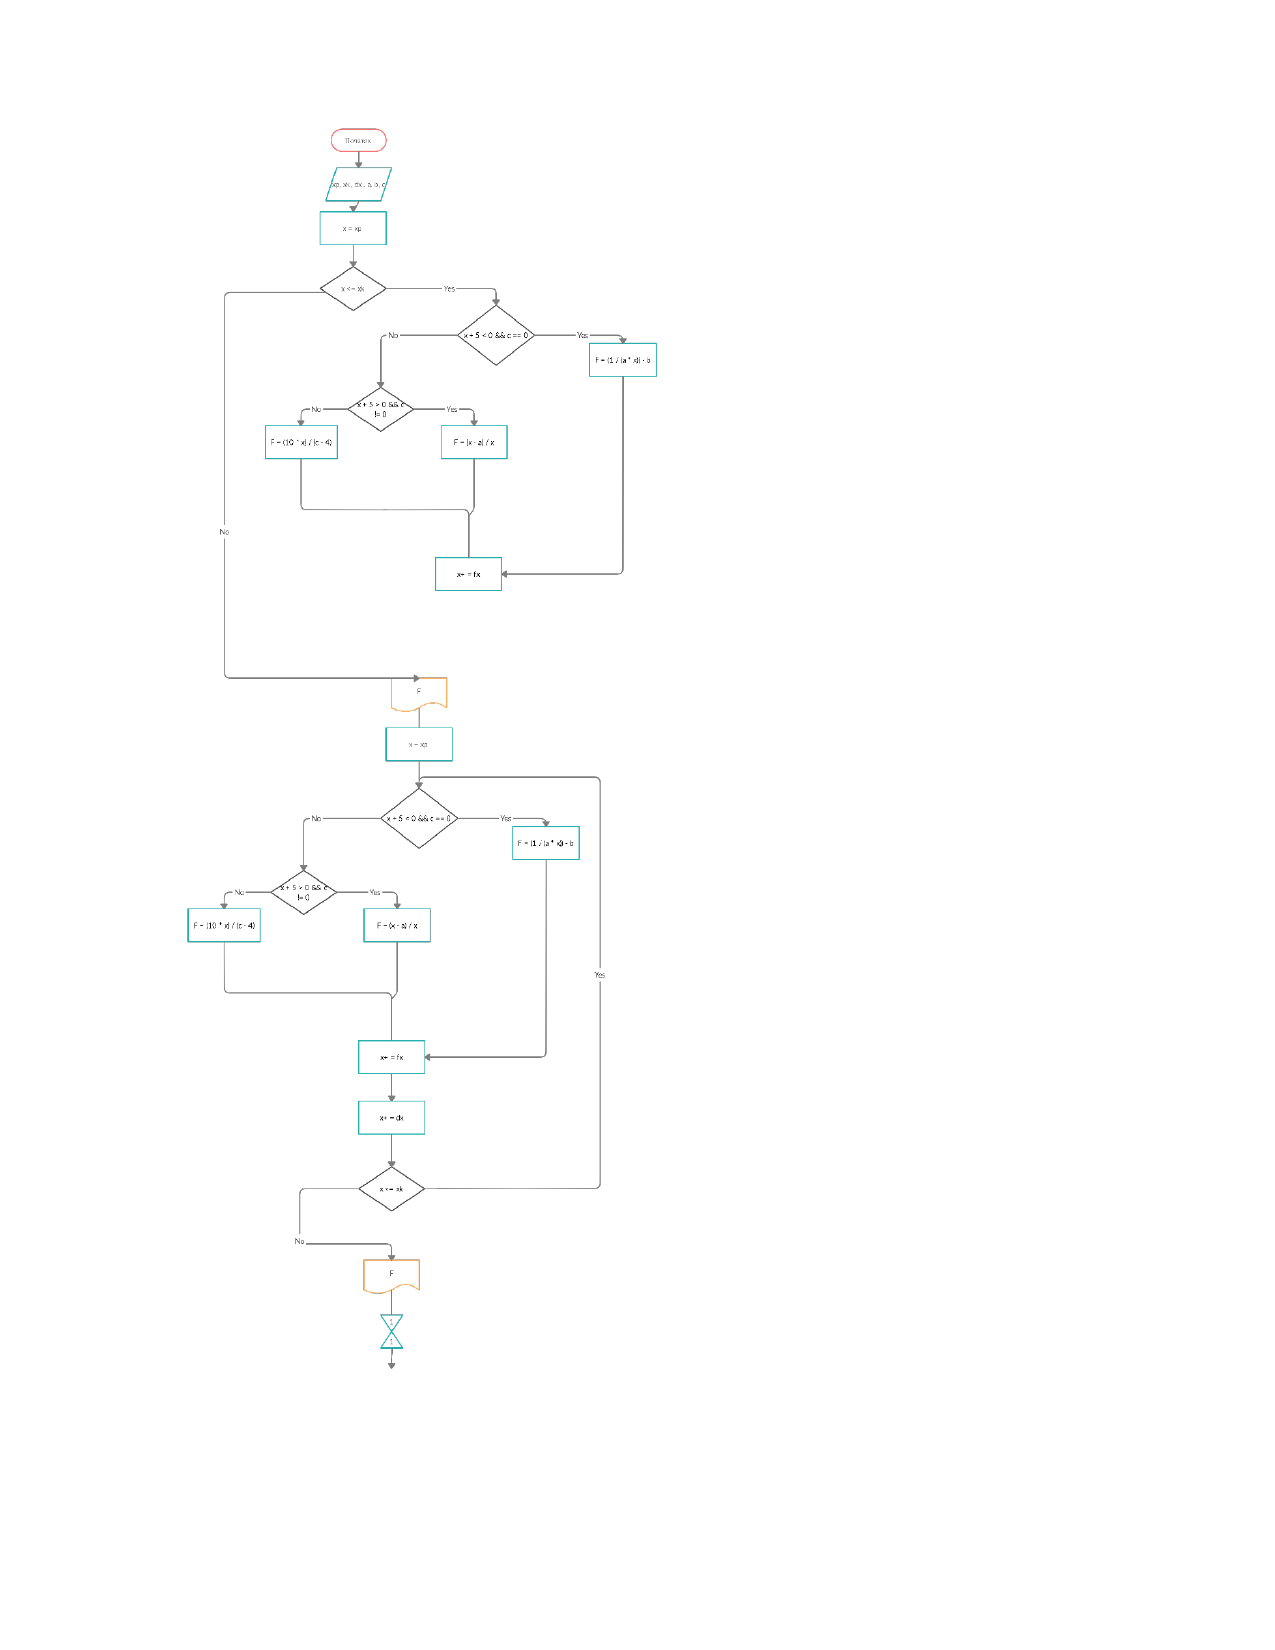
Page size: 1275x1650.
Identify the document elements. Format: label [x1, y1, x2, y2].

picture [177, 118, 667, 1379]
